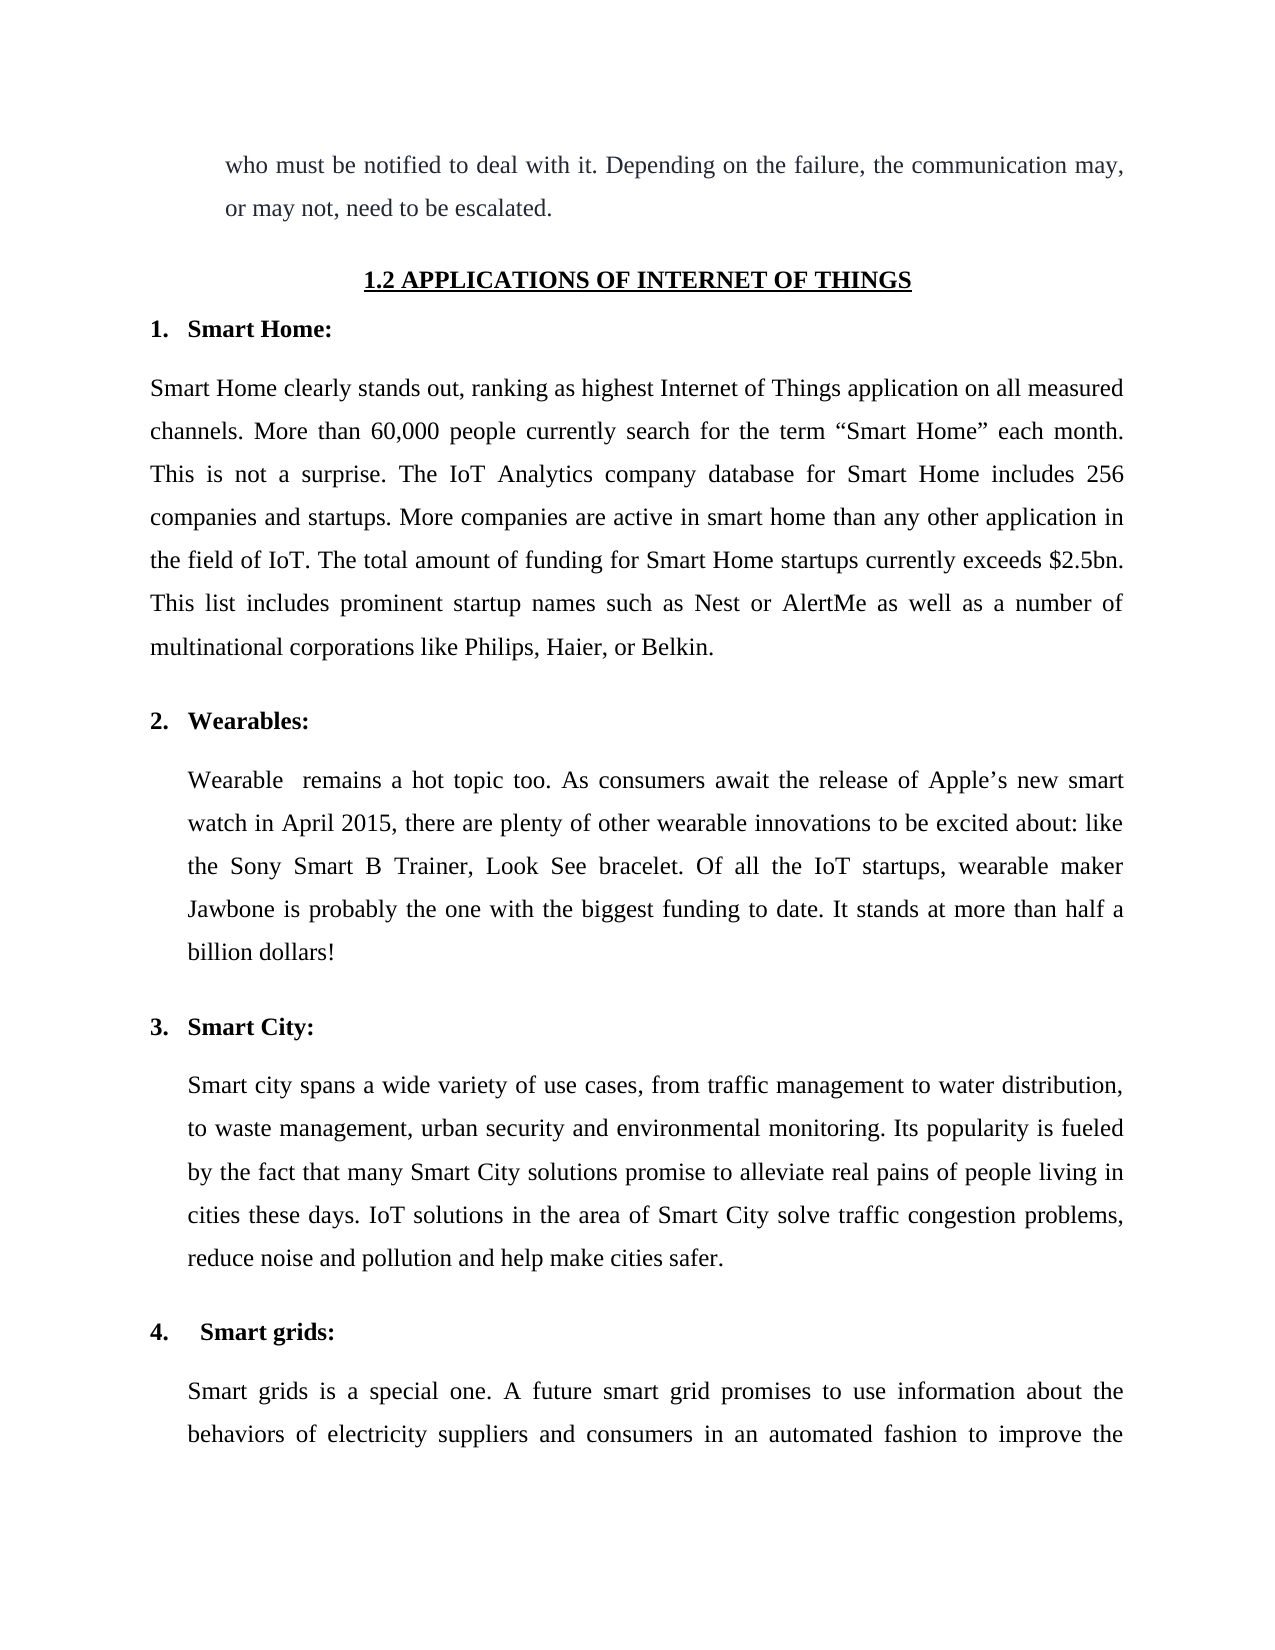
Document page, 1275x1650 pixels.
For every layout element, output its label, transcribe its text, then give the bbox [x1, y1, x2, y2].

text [187, 1376, 1125, 1448]
subtitle 2. Wearables: [150, 706, 1125, 735]
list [187, 150, 1125, 222]
text Wearable remains a hot topic too. As consumers await the release of Apple’s new smart watch in April 2015, there are plenty of other wearable innovations to be excited about: like the Sony Smart B Trainer, Look See bracelet. Of all the IoT startups, wearable maker Jawbone is probably the one with the biggest funding to date. It stands at more than half a billion dollars! [187, 765, 1125, 966]
subtitle Smart Home: [150, 314, 1125, 343]
text Smart Home clearly stands out, ranking as highest Internet of Things application on all measured channels. More than 60,000 people currently search for the term “Smart Home” each month. This is not a surprise. The IoT Analytics company database for Smart Home includes 256 companies and startups. More companies are active in smart home than any other application in the field of IoT. The total amount of funding for Smart Home startups currently exceeds $2.5bn. This list includes prominent startup names such as Nest or AlertMe as well as a number of multinational corporations like Philips, Haier, or Belkin. [150, 373, 1125, 660]
subtitle 3. Smart City: [150, 1012, 1125, 1040]
text Smart city spans a wide variety of use cases, from traffic management to water distribution, to waste management, urban security and environmental monitoring. Its popularity is fueled by the fact that many Smart City solutions promise to alleviate real pains of people living in cities these days. IoT solutions in the area of Smart City solve traffic congestion problems, reduce noise and pollution and help make cities safer. [187, 1070, 1125, 1272]
text 1.2 APPLICATIONS OF INTERNET OF THINGS [150, 265, 1125, 294]
subtitle 4. Smart grids: [150, 1317, 1125, 1346]
